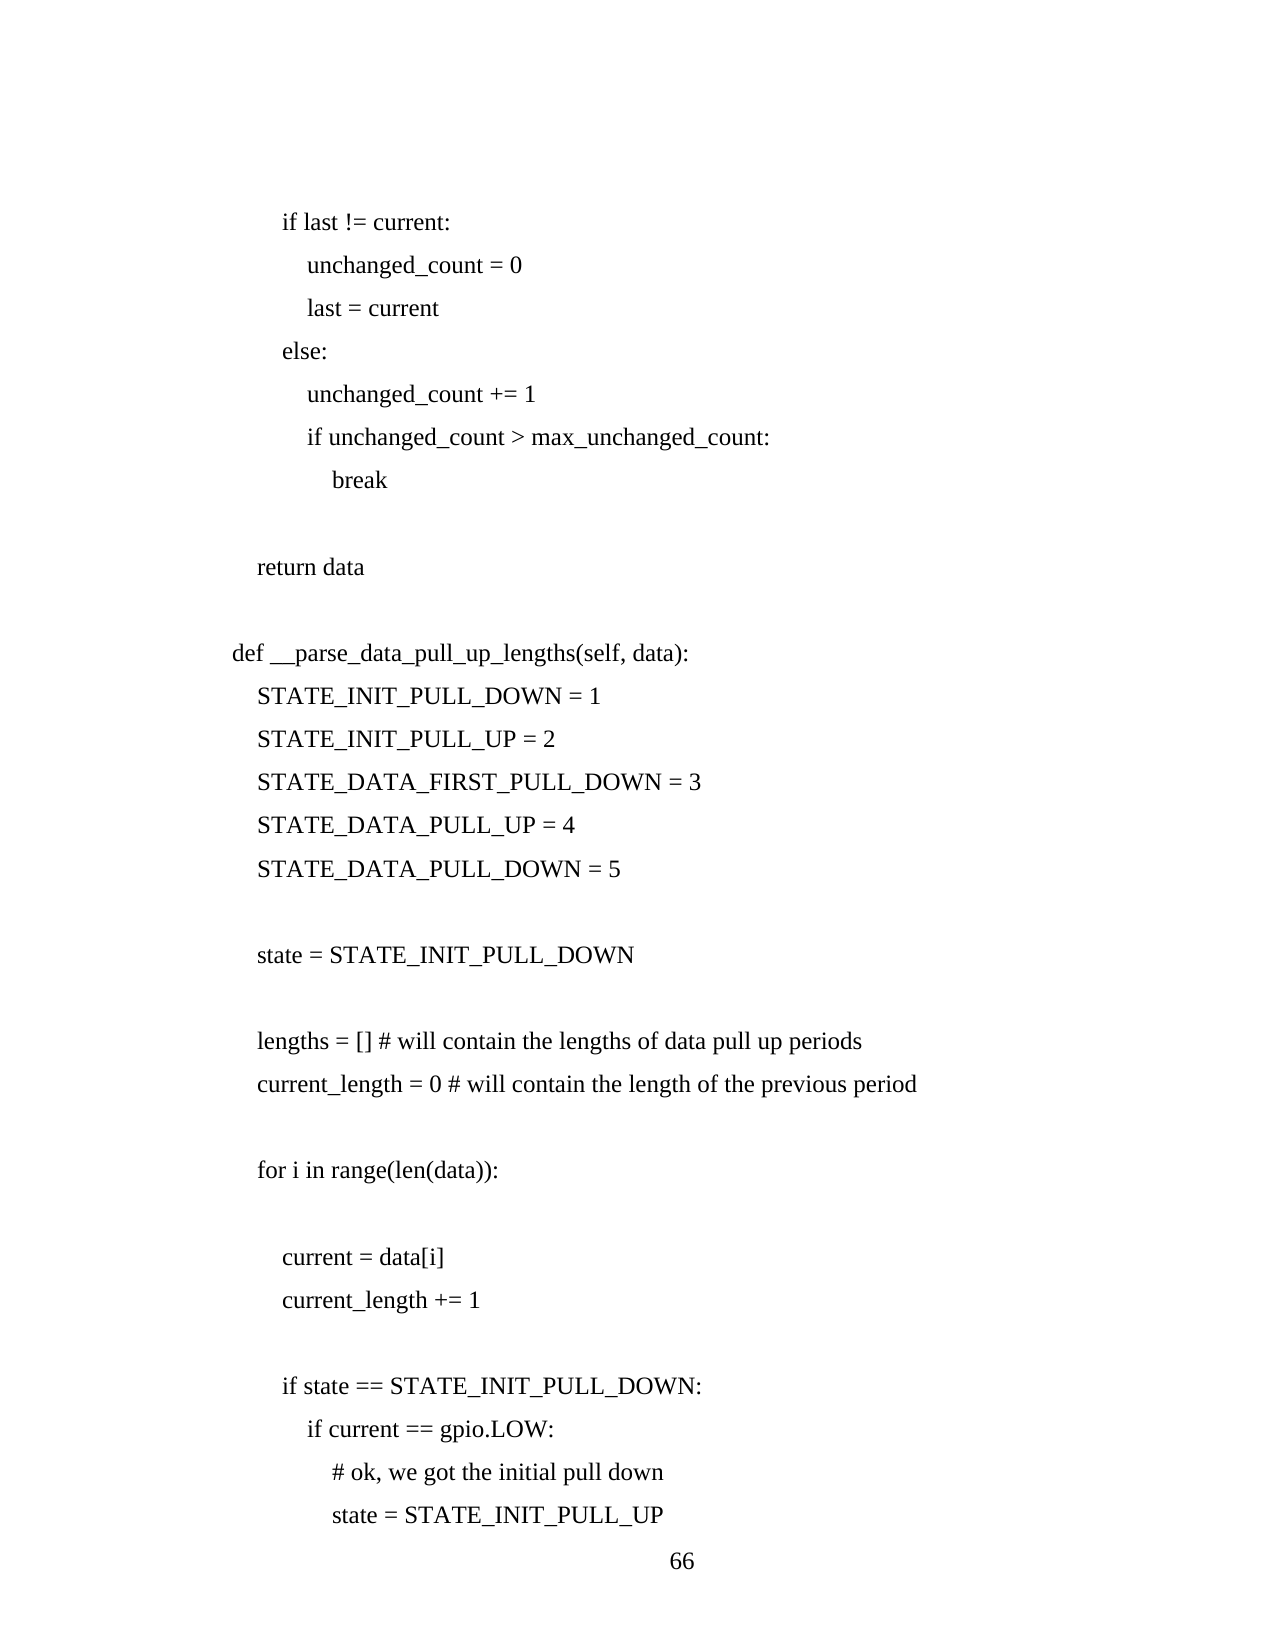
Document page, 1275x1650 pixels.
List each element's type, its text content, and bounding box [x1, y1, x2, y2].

text STATE_DATA_PULL_UP = 4 [207, 811, 1157, 839]
text else: [207, 336, 1157, 365]
text return data [207, 552, 1157, 581]
text lengths = [] # will contain the lengths of data pull up periods [207, 1026, 1157, 1055]
text current_length = 0 # will contain the length of the previous period [207, 1069, 1157, 1098]
text current_length += 1 [207, 1285, 1157, 1314]
text # ok, we got the initial pull down [207, 1457, 1157, 1486]
text unchanged_count += 1 [207, 379, 1157, 408]
text STATE_DATA_PULL_DOWN = 5 [207, 854, 1157, 882]
text last = current [207, 293, 1157, 322]
text unchanged_count = 0 [207, 250, 1157, 279]
text if state == STATE_INIT_PULL_DOWN: [207, 1371, 1157, 1400]
text if last != current: [207, 207, 1157, 236]
text STATE_DATA_FIRST_PULL_DOWN = 3 [207, 767, 1157, 796]
text if current == gpio.LOW: [207, 1414, 1157, 1443]
text STATE_INIT_PULL_UP = 2 [207, 724, 1157, 753]
text state = STATE_INIT_PULL_DOWN [207, 940, 1157, 969]
text break [207, 466, 1157, 494]
text state = STATE_INIT_PULL_UP [207, 1501, 1157, 1529]
text def __parse_data_pull_up_lengths(self, data): [207, 638, 1157, 667]
text current = data[i] [207, 1242, 1157, 1271]
text if unchanged_count > max_unchanged_count: [207, 422, 1157, 451]
text for i in range(len(data)): [207, 1156, 1157, 1184]
text STATE_INIT_PULL_DOWN = 1 [207, 681, 1157, 710]
